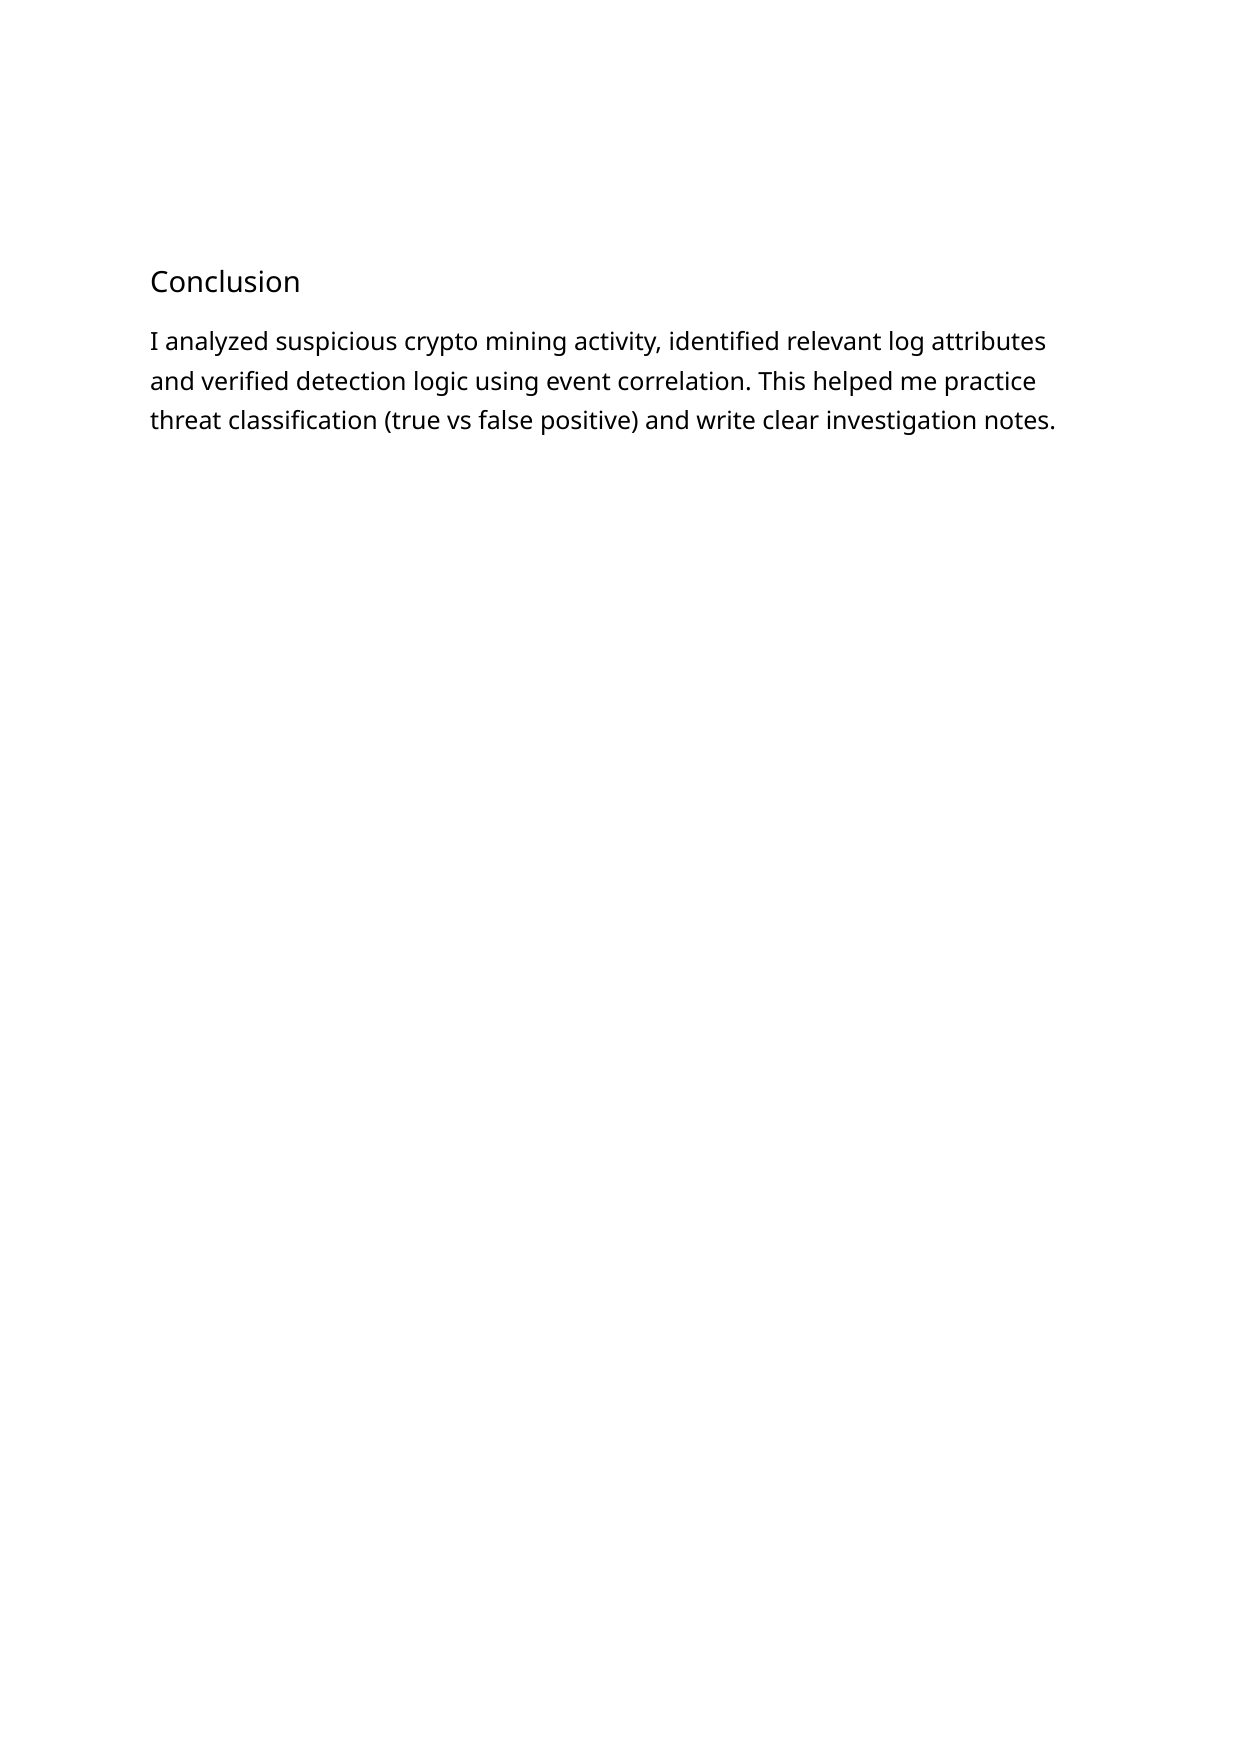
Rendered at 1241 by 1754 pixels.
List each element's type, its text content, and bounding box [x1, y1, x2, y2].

text Conclusion [150, 262, 1090, 301]
text I analyzed suspicious crypto mining activity, identified relevant log attributes and verified detection logic using event correlation. This helped me practice threat classification (true vs false positive) and write clear investigation notes. [150, 324, 1090, 436]
